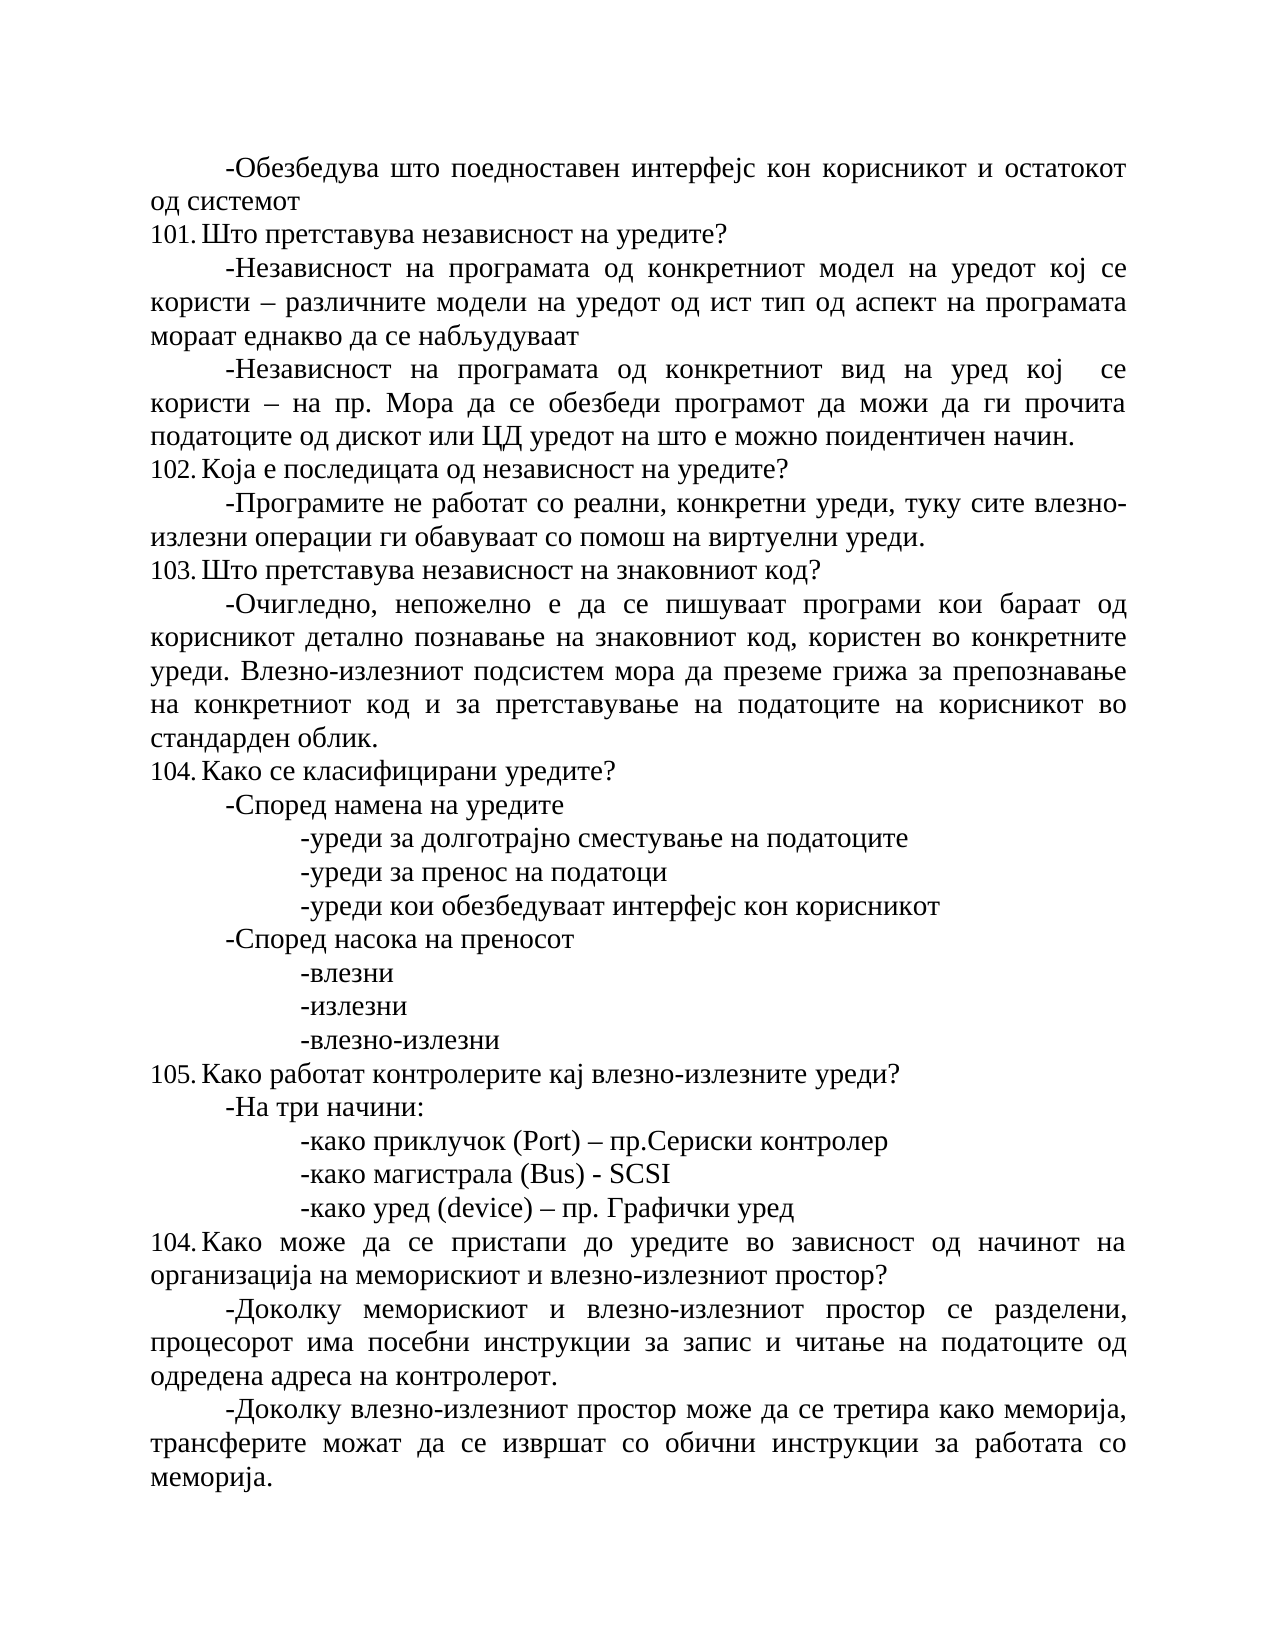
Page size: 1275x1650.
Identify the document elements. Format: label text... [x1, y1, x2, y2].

text -Независност на програмата од конкретниот вид на уред кој се користи – на пр. Мора да се обезбеди програмот да можи да ги прочита податоците од дискот или ЦД уредот на што е можно поидентичен начин. [150, 351, 1127, 452]
text -Доколку меморискиот и влезно-излезниот простор се разделени, процесорот има посебни инструкции за запис и читање на податоците од одредена адреса на контролерот. [150, 1291, 1128, 1392]
text -Независност на програмата од конкретниот модел на уредот кој се користи – различните модели на уредот од ист тип од аспект на програмата мораат еднакво да се набљудуваат [150, 251, 1128, 351]
text -уреди кои обезбедуваат интерфејс кон корисникот [300, 888, 1146, 922]
list Како се класифицирани уредите? [150, 754, 1146, 787]
list Која е последицата од независност на уредите? [150, 452, 1146, 485]
text -Според насока на преносот [225, 922, 1146, 955]
text -влезни [300, 955, 1146, 989]
text -Очигледно, непожелно е да се пишуваат програми кои бараат од корисникот детално познавање на знаковниот код, користен во конкретните уреди. Влезно-излезниот подсистем мора да преземе грижа за препознавање на конкретниот код и за претставување на податоците на корисникот во стандарден облик. [150, 586, 1128, 754]
text -уреди за пренос на податоци [300, 854, 1146, 888]
list Што претставува независност на знаковниот код? [150, 553, 1146, 586]
text -Програмите не работат со реални, конкретни уреди, туку сите влезно- излезни операции ги обавуваат со помош на виртуелни уреди. [150, 486, 1127, 553]
text -излезни [300, 989, 1146, 1022]
text -Според намена на уредите [225, 787, 1146, 821]
list Што претставува независност на уредите? [150, 217, 1146, 251]
text -уреди за долготрајно сместување на податоците [300, 821, 1146, 854]
list Како работат контролерите кај влезно-излезните уреди? [150, 1056, 1146, 1089]
text -како уред (device) – пр. Графички уред [300, 1190, 1146, 1224]
text -како магистрала (Bus) - SCSI [300, 1157, 1146, 1190]
text -Обезбедува што поедноставен интерфејс кон корисникот и остатокот од системот [150, 150, 1127, 217]
text -како приклучок (Port) – пр.Сериски контролер [300, 1123, 1146, 1157]
text -Доколку влезно-излезниот простор може да се третира како меморија, трансферите можат да се извршат со обични инструкции за работата со меморија. [150, 1392, 1127, 1492]
text -влезно-излезни [300, 1022, 1146, 1056]
list Како може да се пристапи до уредите во зависност од начинот на организација на меморискиот и влезно-излезниот простор? [150, 1224, 1127, 1291]
text -На три начини: [225, 1089, 1146, 1123]
